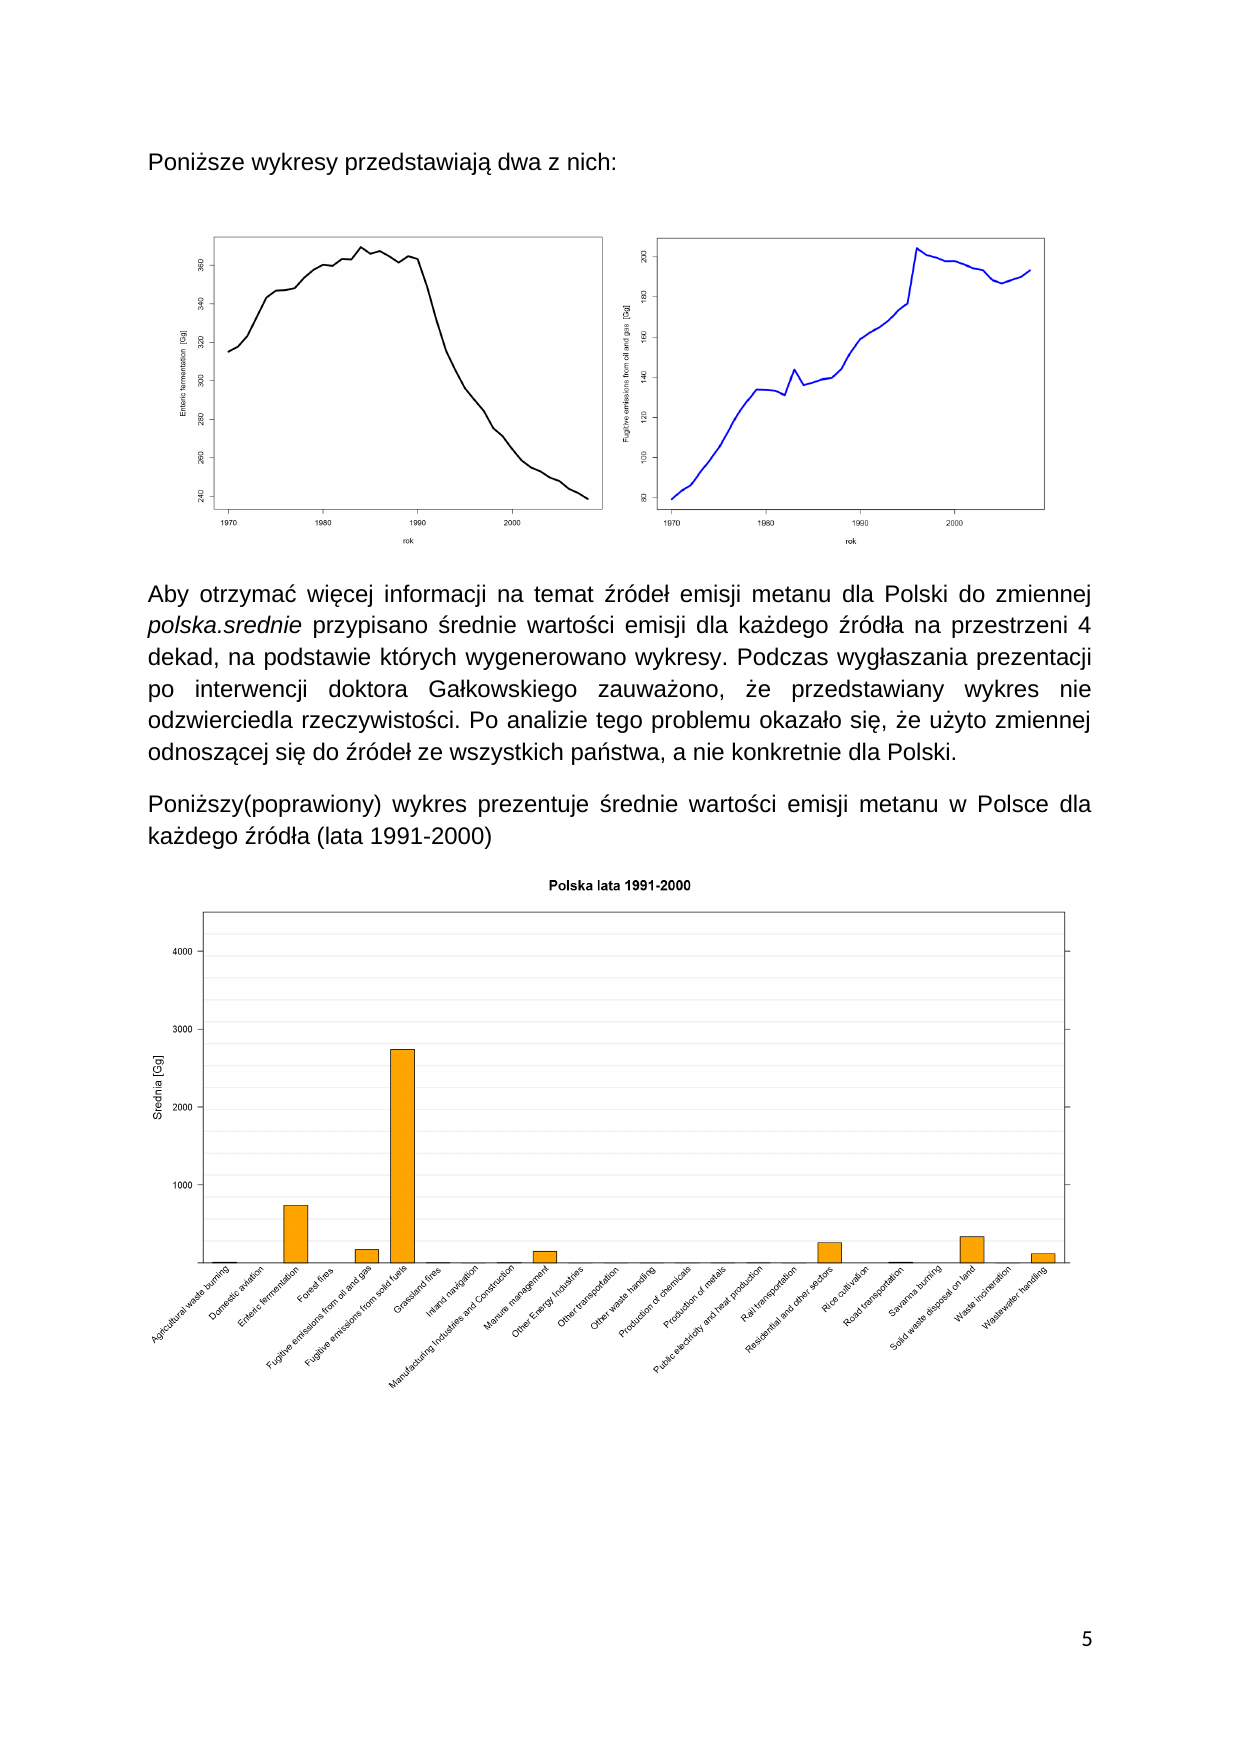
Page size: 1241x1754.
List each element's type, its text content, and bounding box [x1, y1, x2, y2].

picture [177, 200, 1063, 555]
text Aby otrzymać więcej informacji na temat źródeł emisji metanu dla Polski do zmiennej polska.srednie przypisano średnie wartości emisji dla każdego źródła na przestrzeni 4 dekad, na podstawie których wygenerowano wykresy. Podczas wygłaszania prezentacji po interwencji doktora Gałkowskiego zauważono, że przedstawiany wykres nie odzwierciedla rzeczywistości. Po analizie tego problemu okazało się, że użyto zmiennej odnoszącej się do źródeł ze wszystkich państwa, a nie konkretnie dla Polski. [148, 579, 1093, 765]
text Poniższy(poprawiony) wykres prezentuje średnie wartości emisji metanu w Polsce dla każdego źródła (lata 1991-2000) [148, 790, 1093, 849]
text Poniższe wykresy przedstawiają dwa z nich: [148, 148, 1093, 175]
picture [147, 874, 1092, 1414]
